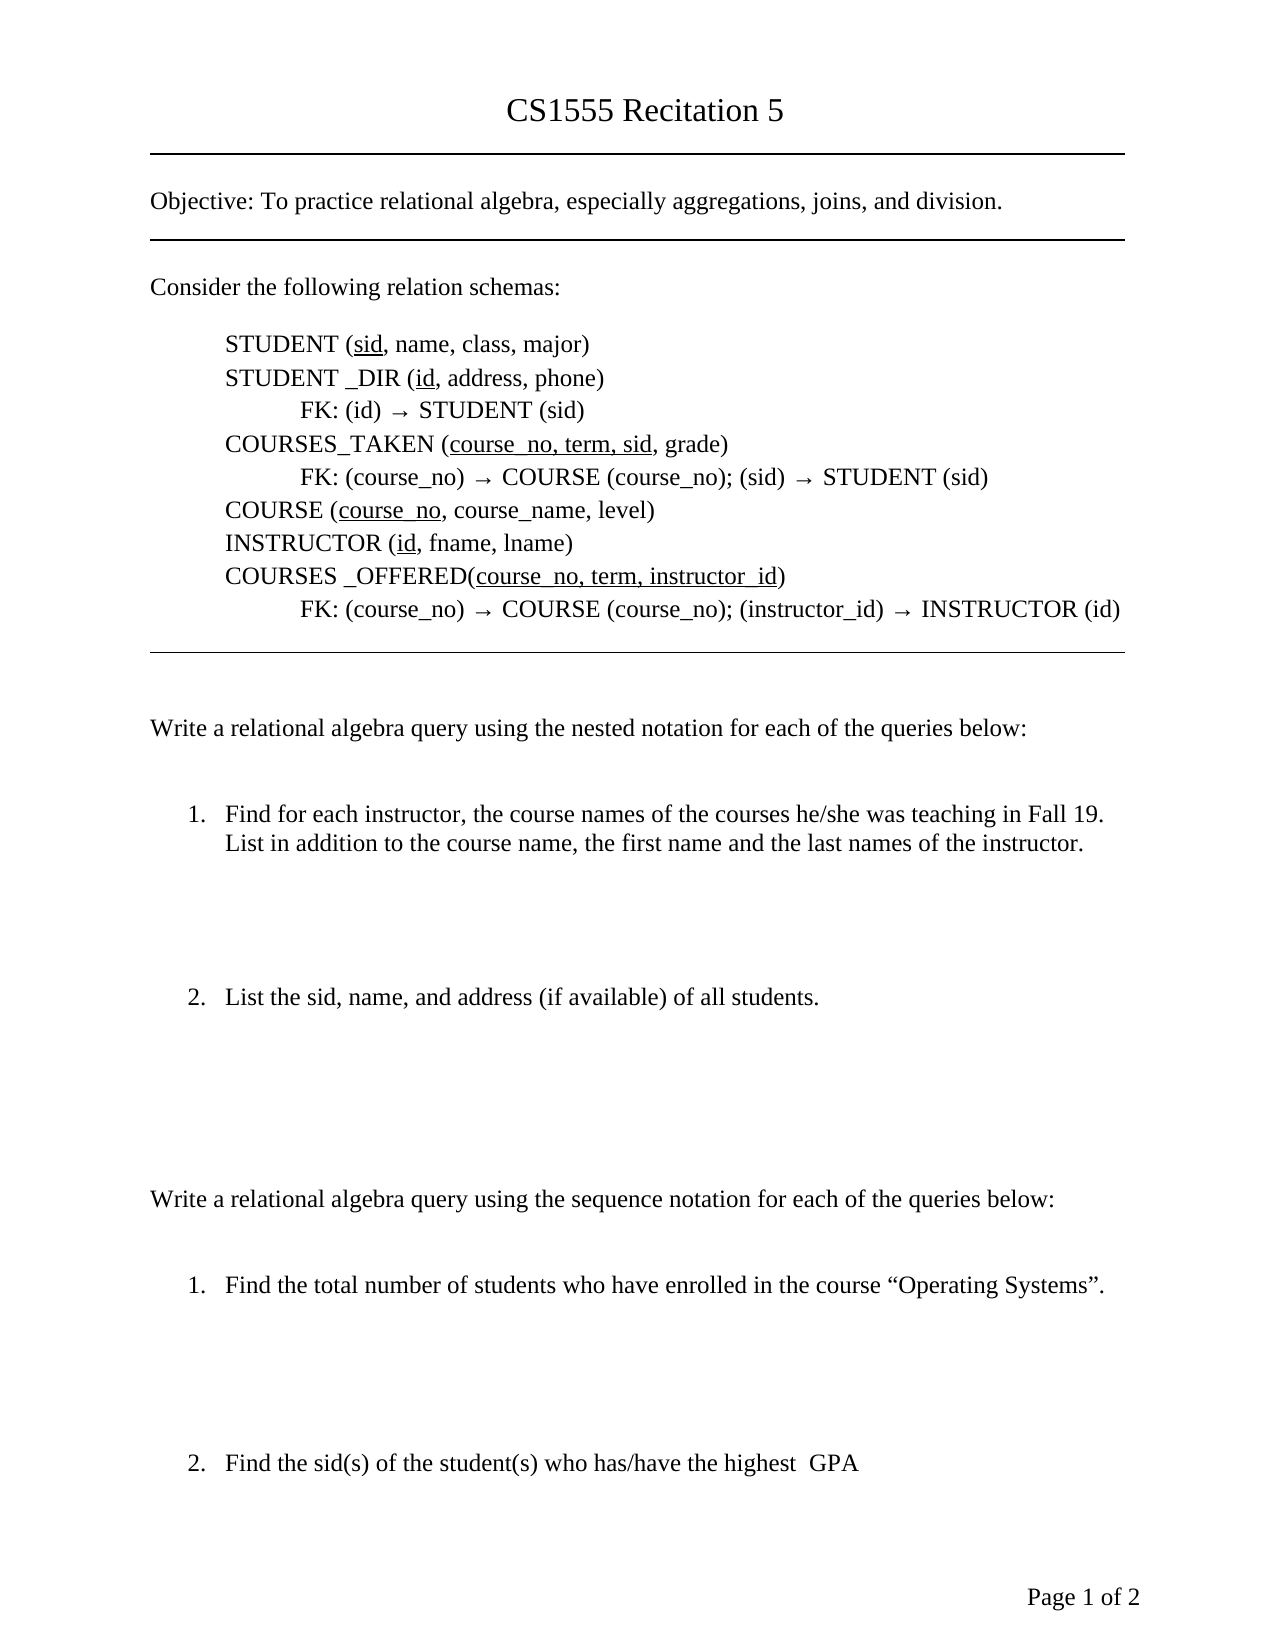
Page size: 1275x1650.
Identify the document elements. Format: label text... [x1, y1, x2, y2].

text STUDENT (sid, name, class, major) [150, 329, 1140, 358]
text FK: (course_no) → COURSE (course_no); (instructor_id) → INSTRUCTOR (id) [150, 594, 1140, 622]
text FK: (course_no) → COURSE (course_no); (sid) → STUDENT (sid) [150, 462, 1140, 490]
text COURSES _OFFERED(course_no, term, instructor_id) [150, 561, 1140, 589]
text Write a relational algebra query using the sequence notation for each of the queries below: [150, 1184, 1140, 1212]
list Find the sid(s) of the student(s) who has/have the highest GPA [187, 1448, 1140, 1476]
text Consider the following relation schemas: [150, 272, 1140, 301]
list List the sid, name, and address (if available) of all students. [187, 982, 1140, 1011]
text Write a relational algebra query using the nested notation for each of the queries below: [150, 713, 1140, 742]
list Find for each instructor, the course names of the courses he/she was teaching in Fall 19. List in addition to the course name, the first name and the last names of the instructor. [187, 799, 1140, 857]
text STUDENT _DIR (id, address, phone) [150, 363, 1140, 391]
text COURSES_TAKEN (course_no, term, sid, grade) [150, 429, 1140, 457]
text Objective: To practice relational algebra, especially aggregations, joins, and division. [150, 186, 1140, 214]
text INSTRUCTOR (id, fname, lname) [150, 528, 1140, 556]
text COURSE (course_no, course_name, level) [150, 495, 1140, 523]
text CS1555 Recitation 5 [150, 90, 1140, 128]
list Find the total number of students who have enrolled in the course “Operating Systems”. [187, 1270, 1140, 1299]
text FK: (id) → STUDENT (sid) [150, 396, 1140, 424]
